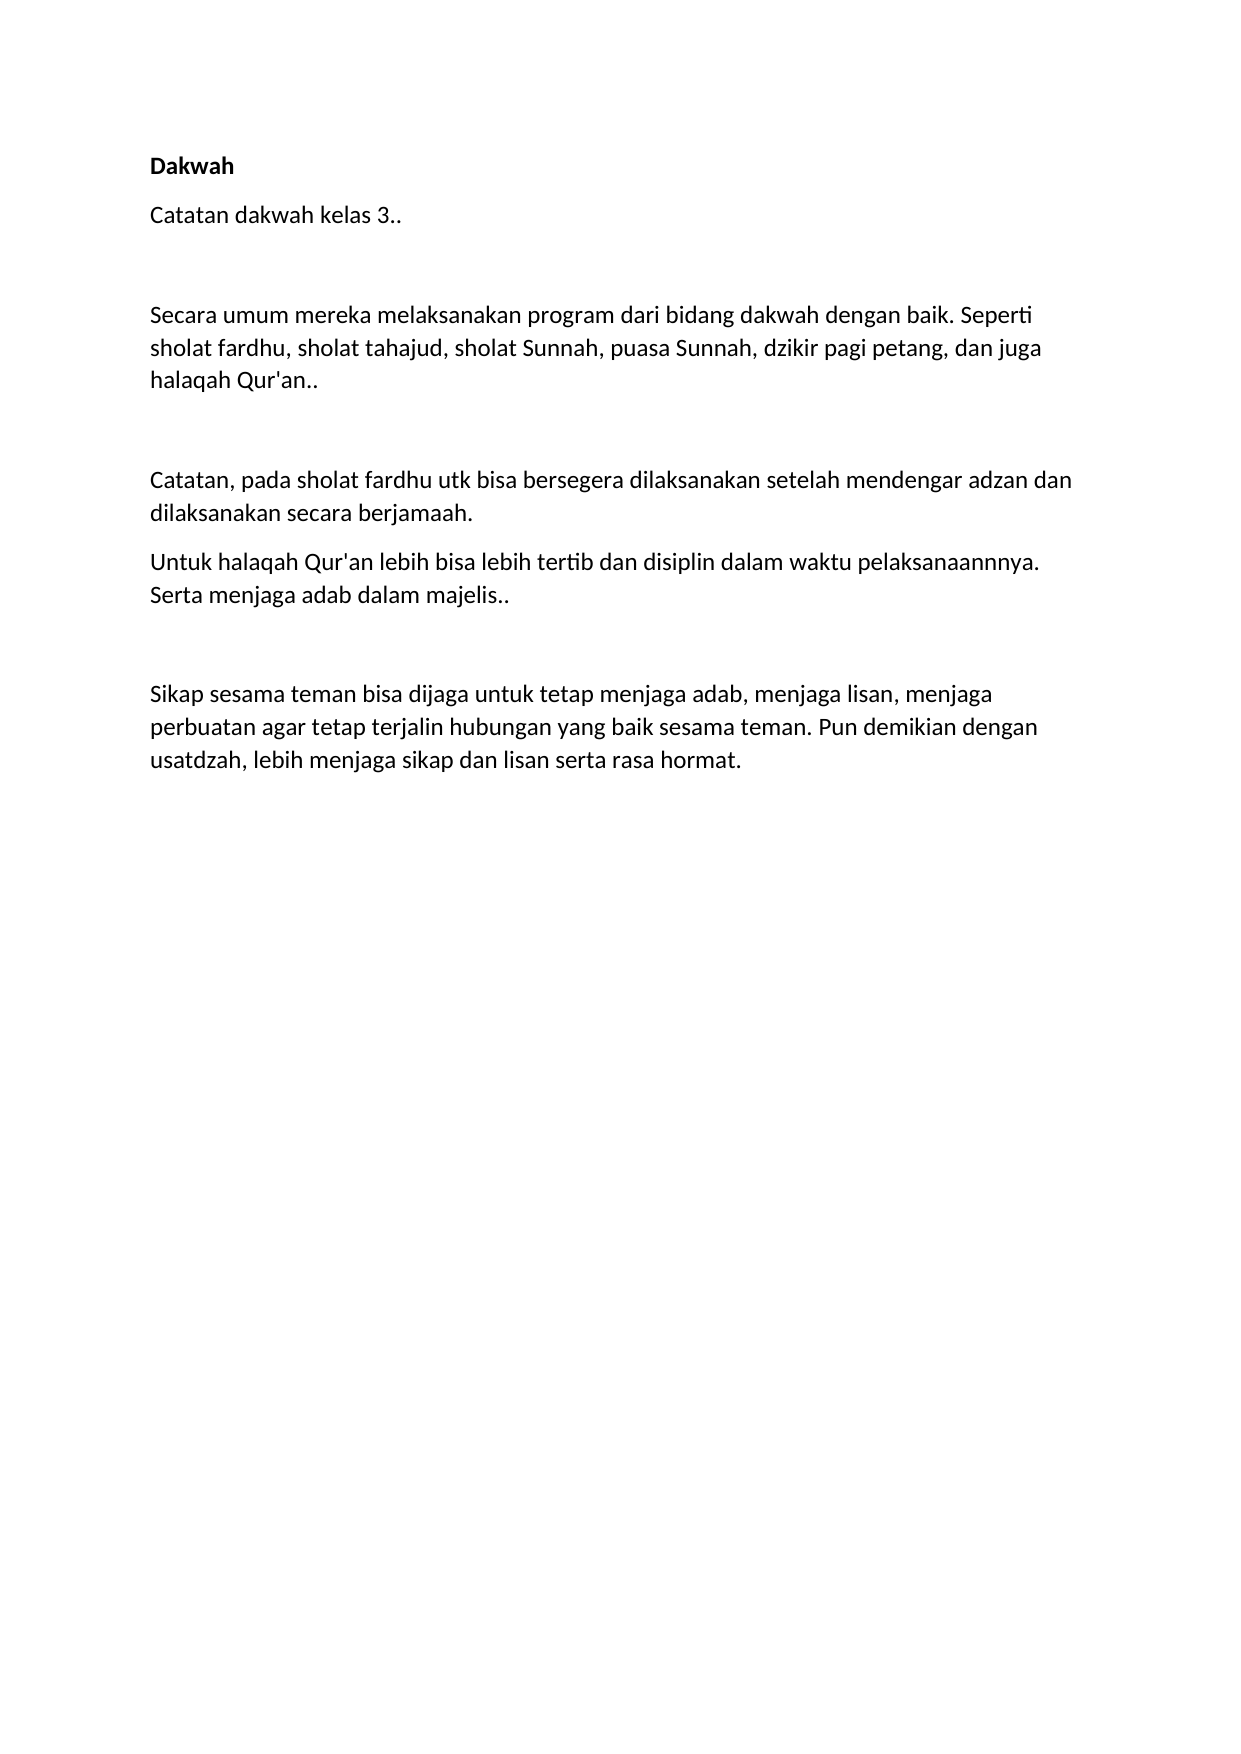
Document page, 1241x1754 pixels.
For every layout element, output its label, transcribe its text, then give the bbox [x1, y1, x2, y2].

text Sikap sesama teman bisa dijaga untuk tetap menjaga adab, menjaga lisan, menjaga perbuatan agar tetap terjalin hubungan yang baik sesama teman. Pun demikian dengan usatdzah, lebih menjaga sikap dan lisan serta rasa hormat. [150, 678, 1090, 775]
text Dakwah [150, 150, 1090, 181]
text Catatan dakwah kelas 3.. [150, 199, 1090, 230]
text Catatan, pada sholat fardhu utk bisa bersegera dilaksanakan setelah mendengar adzan dan dilaksanakan secara berjamaah. [150, 464, 1090, 527]
text Untuk halaqah Qur'an lebih bisa lebih tertib dan disiplin dalam waktu pelaksanaannnya. Serta menjaga adab dalam majelis.. [150, 546, 1090, 610]
text Secara umum mereka melaksanakan program dari bidang dakwah dengan baik. Seperti sholat fardhu, sholat tahajud, sholat Sunnah, puasa Sunnah, dzikir pagi petang, dan juga halaqah Qur'an.. [150, 299, 1090, 395]
